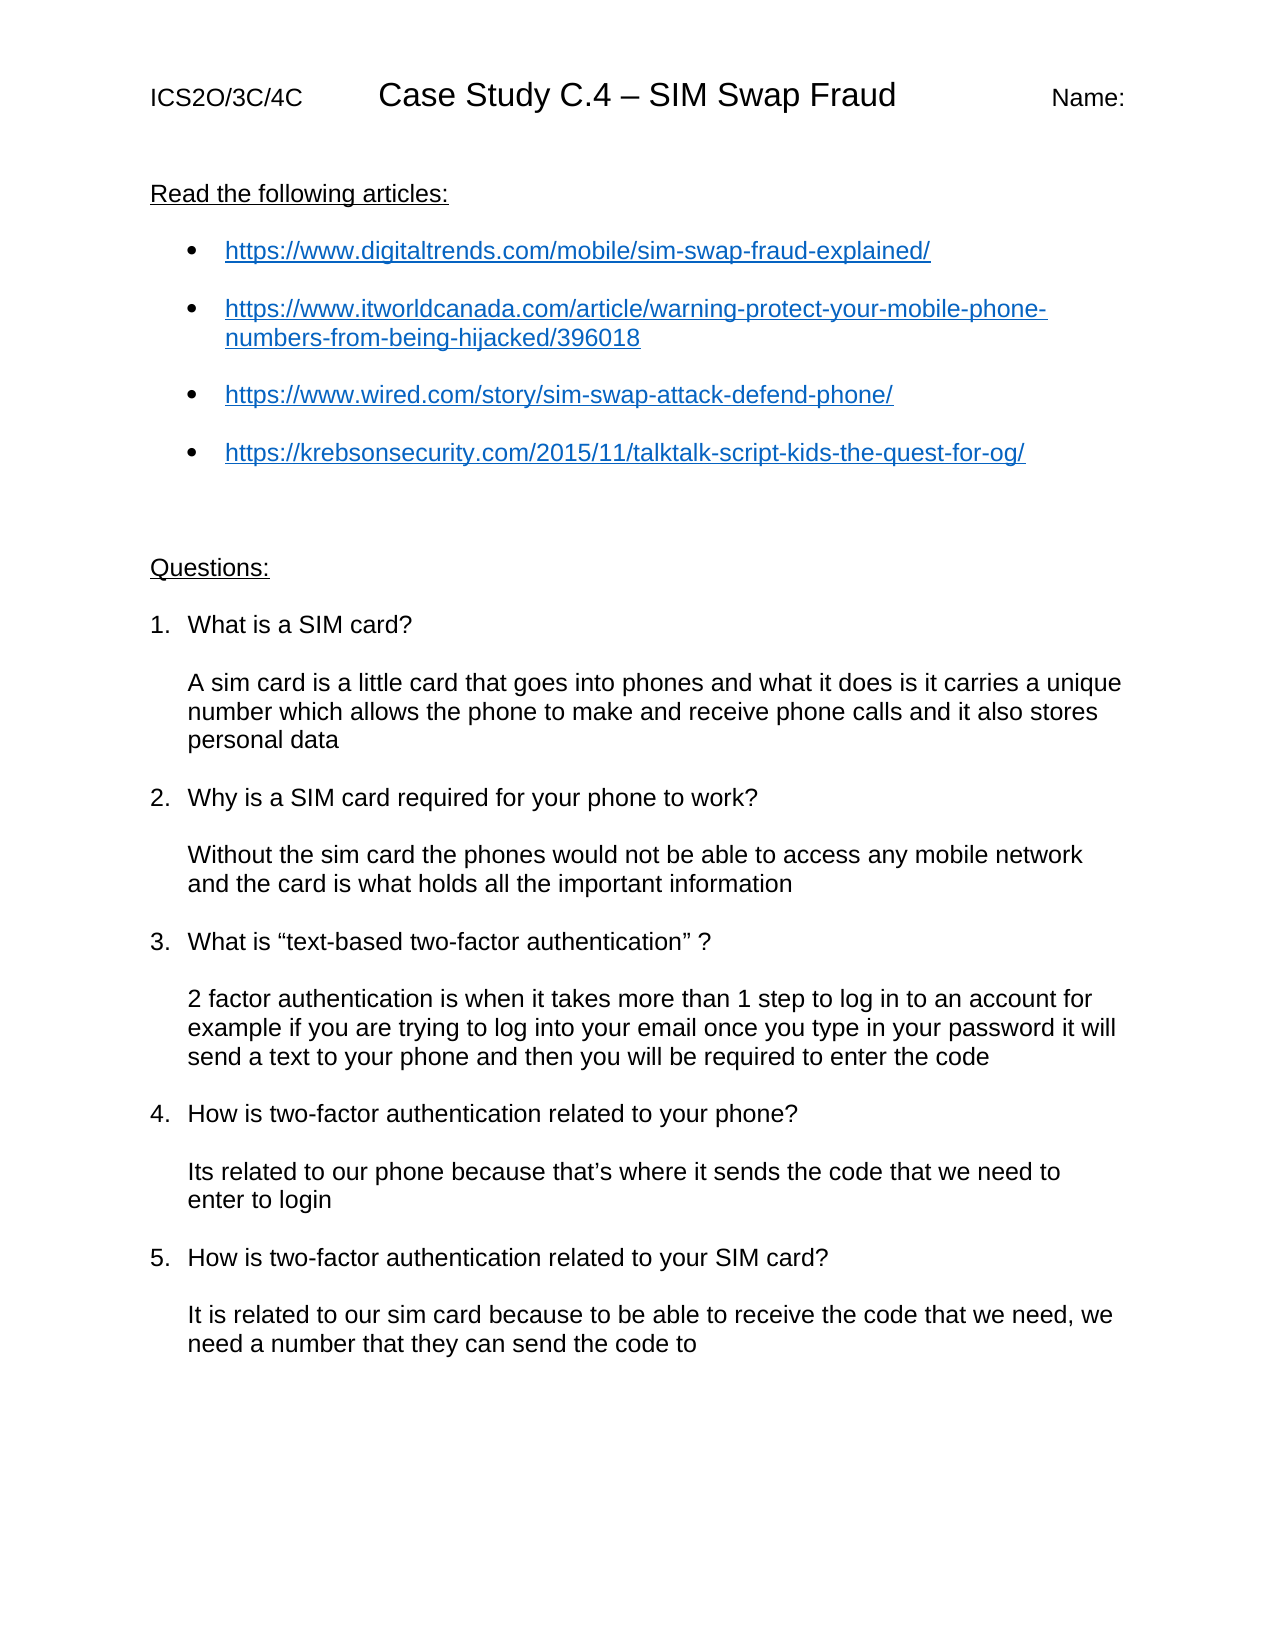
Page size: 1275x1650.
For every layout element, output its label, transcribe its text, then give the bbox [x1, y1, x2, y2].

list https://www.itworldcanada.com/article/warning-protect-your-mobile-phone-numbers-from-being-hijacked/396018 [187, 294, 1125, 351]
text Its related to our phone because that’s where it sends the code that we need to enter to login [187, 1157, 1125, 1214]
list What is a SIM card? [150, 610, 1125, 639]
text Read the following articles: [150, 179, 1125, 207]
list What is “text-based two-factor authentication” ? [150, 927, 1125, 955]
list How is two-factor authentication related to your phone? [150, 1099, 1125, 1128]
list https://krebsonsecurity.com/2015/11/talktalk-script-kids-the-quest-for-og/ [187, 438, 1125, 467]
list Without the sim card the phones would not be able to access any mobile network and the card is what holds all the important information [187, 840, 1125, 898]
list How is two-factor authentication related to your SIM card? [150, 1243, 1125, 1272]
text Questions: [150, 553, 1125, 582]
list A sim card is a little card that goes into phones and what it does is it carries a unique number which allows the phone to make and receive phone calls and it also stores personal data [187, 668, 1125, 754]
list https://www.wired.com/story/sim-swap-attack-defend-phone/ [187, 380, 1125, 409]
list Why is a SIM card required for your phone to work? [150, 783, 1125, 812]
list https://www.digitaltrends.com/mobile/sim-swap-fraud-explained/ [187, 236, 1125, 265]
text 2 factor authentication is when it takes more than 1 step to log in to an account for example if you are trying to log into your email once you type in your password it will send a text to your phone and then you will be required to enter the code [187, 984, 1125, 1070]
text It is related to our sim card because to be able to receive the code that we need, we need a number that they can send the code to [187, 1300, 1125, 1358]
